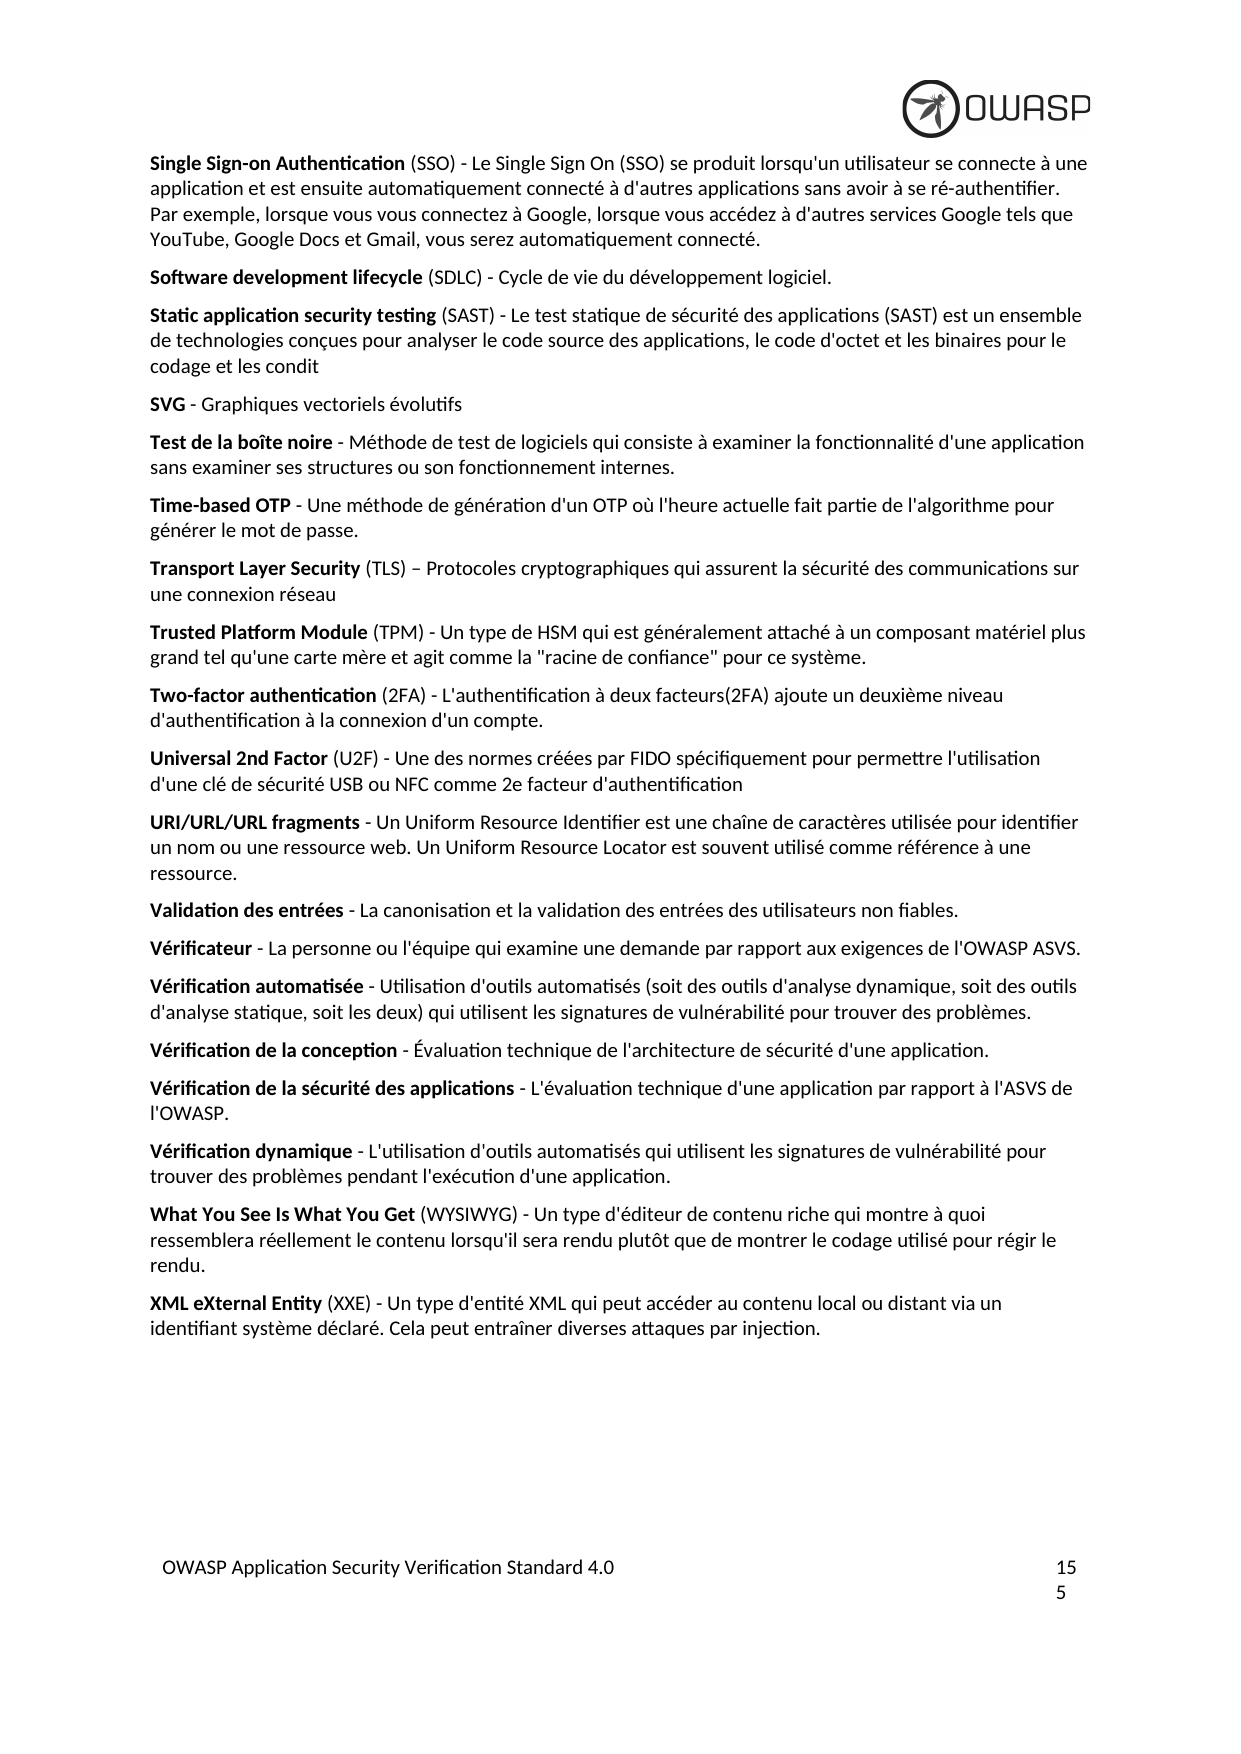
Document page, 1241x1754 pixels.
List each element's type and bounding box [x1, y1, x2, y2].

picture [902, 80, 1091, 138]
